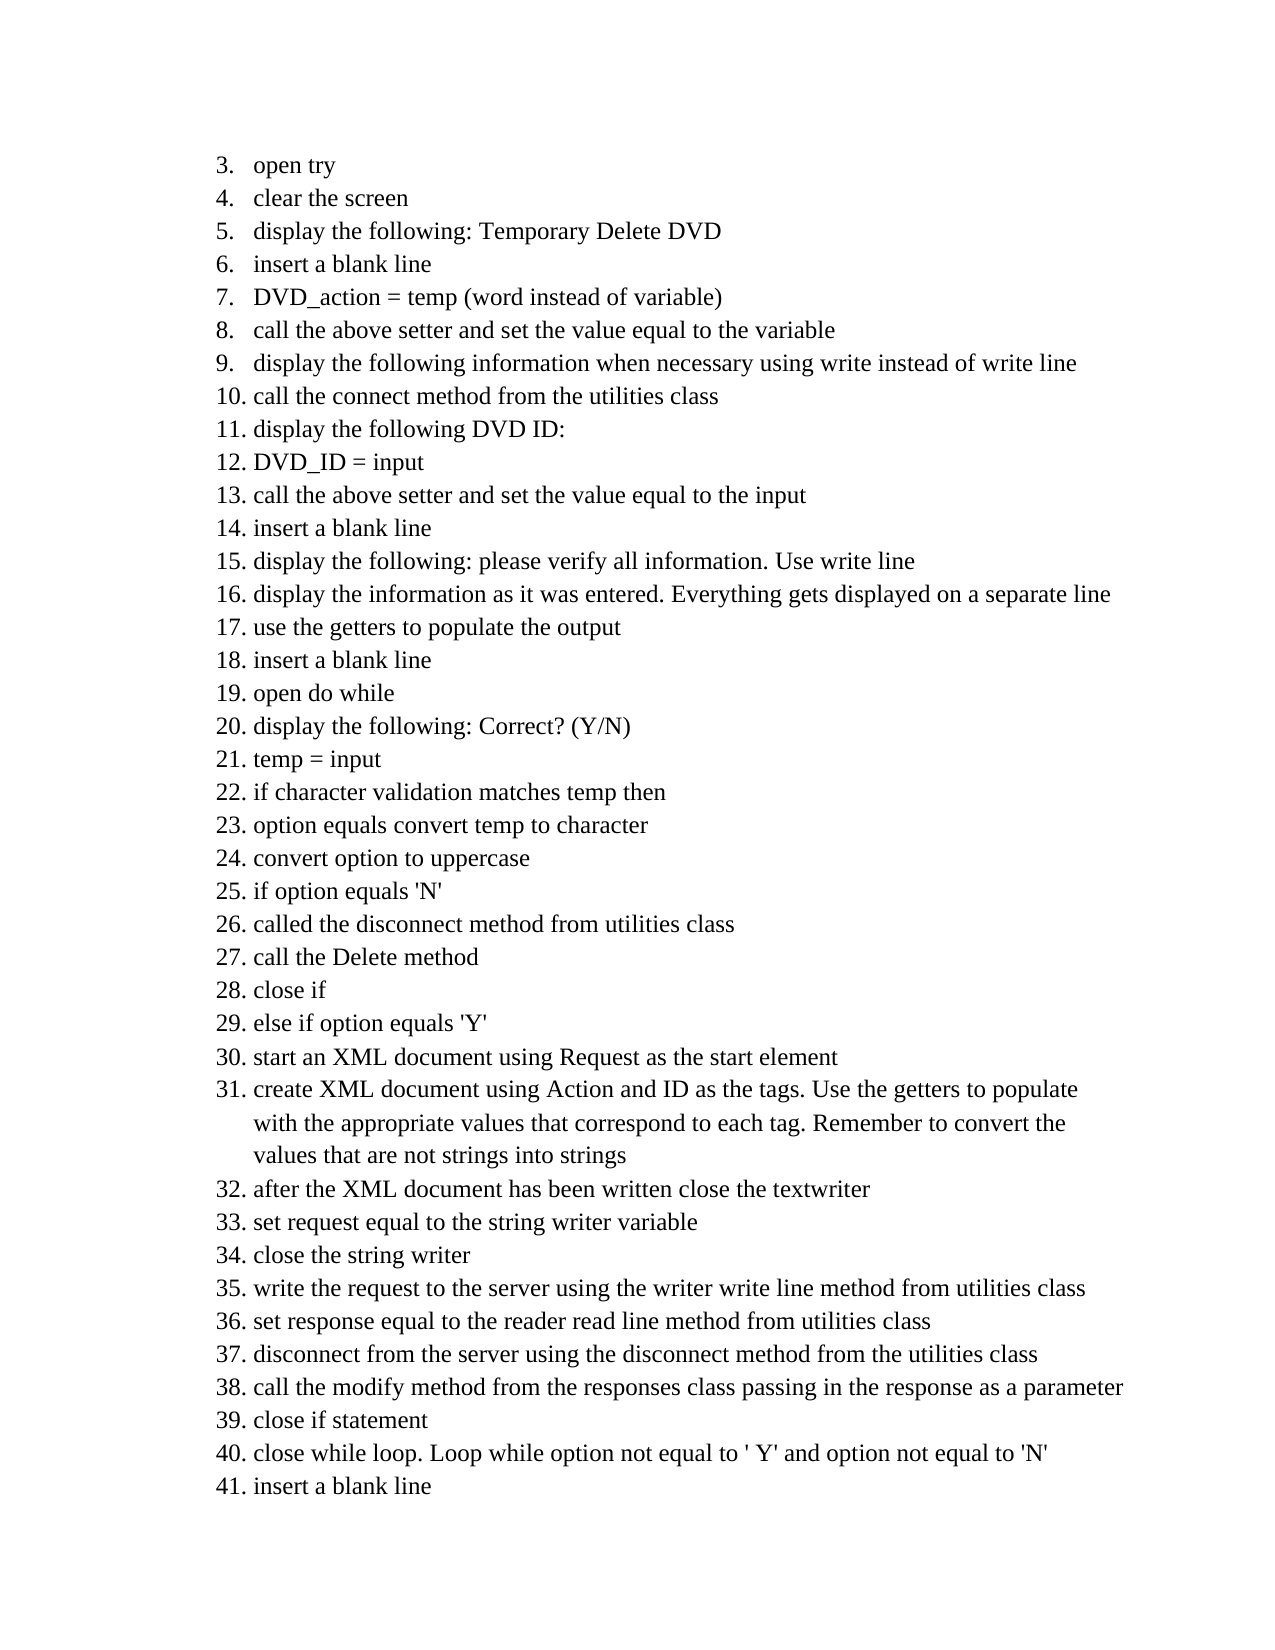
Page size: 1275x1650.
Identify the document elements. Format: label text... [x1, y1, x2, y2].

list option equals convert temp to character [216, 810, 1125, 839]
list write the request to the server using the writer write line method from utilities class [216, 1273, 1125, 1301]
list DVD_action = temp (word instead of variable) [216, 282, 1125, 311]
list insert a blank line [216, 513, 1125, 542]
list display the following: Correct? (Y/N) [216, 711, 1125, 740]
list insert a blank line [216, 645, 1125, 674]
list display the information as it was entered. Everything gets displayed on a separate line [216, 579, 1125, 608]
list close if [216, 976, 1125, 1004]
list close if statement [216, 1405, 1125, 1433]
list after the XML document has been written close the textwriter [216, 1174, 1125, 1202]
list call the above setter and set the value equal to the input [216, 480, 1125, 509]
list display the following information when necessary using write instead of write line [216, 348, 1125, 377]
list call the Delete method [216, 942, 1125, 971]
list DVD_ID = input [216, 447, 1125, 476]
list else if option equals 'Y' [216, 1008, 1125, 1037]
list display the following: Temporary Delete DVD [216, 216, 1125, 245]
list convert option to uppercase [216, 843, 1125, 872]
list set response equal to the reader read line method from utilities class [216, 1306, 1125, 1334]
list insert a blank line [216, 1471, 1125, 1499]
list disconnect from the server using the disconnect method from the utilities class [216, 1339, 1125, 1367]
list temp = input [216, 744, 1125, 773]
list if character validation matches temp then [216, 777, 1125, 806]
list close the string writer [216, 1240, 1125, 1268]
list if option equals 'N' [216, 876, 1125, 905]
list call the above setter and set the value equal to the variable [216, 315, 1125, 344]
list clear the screen [216, 183, 1125, 212]
list call the modify method from the responses class passing in the response as a parameter [216, 1372, 1125, 1401]
list open try [216, 150, 1125, 179]
list insert a blank line [216, 249, 1125, 278]
list create XML document using Action and ID as the tags. Use the getters to populate with the appropriate values that correspond to each tag. Remember to convert the values that are not strings into strings [216, 1074, 1125, 1169]
list call the connect method from the utilities class [216, 381, 1125, 410]
list close while loop. Loop while option not equal to ' Y' and option not equal to 'N' [216, 1438, 1125, 1467]
list display the following DVD ID: [216, 414, 1125, 443]
list start an XML document using Request as the start element [216, 1042, 1125, 1070]
list display the following: please verify all information. Use write line [216, 546, 1125, 575]
list called the disconnect method from utilities class [216, 909, 1125, 938]
list open do while [216, 678, 1125, 707]
list set request equal to the string writer variable [216, 1207, 1125, 1235]
list use the getters to populate the output [216, 612, 1125, 641]
